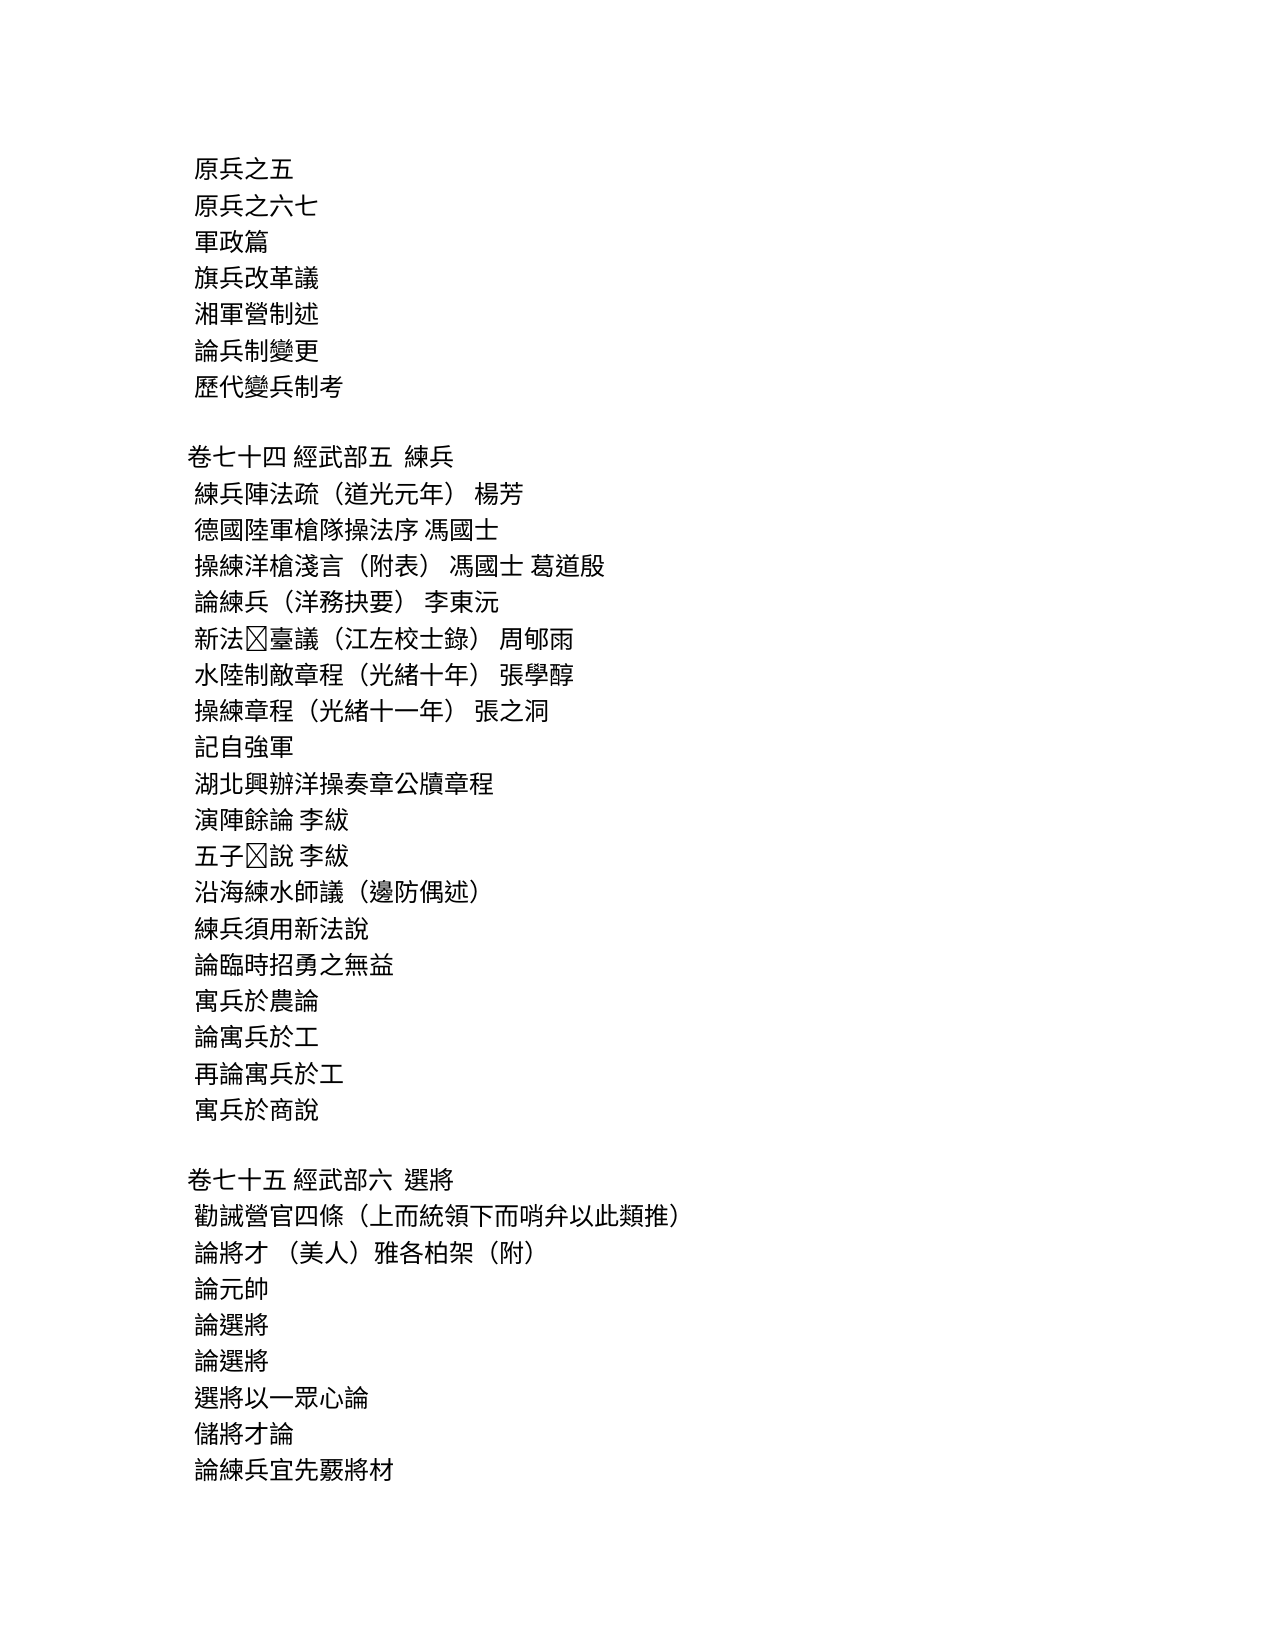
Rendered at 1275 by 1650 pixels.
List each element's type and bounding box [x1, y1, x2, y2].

text [187, 150, 1087, 1487]
